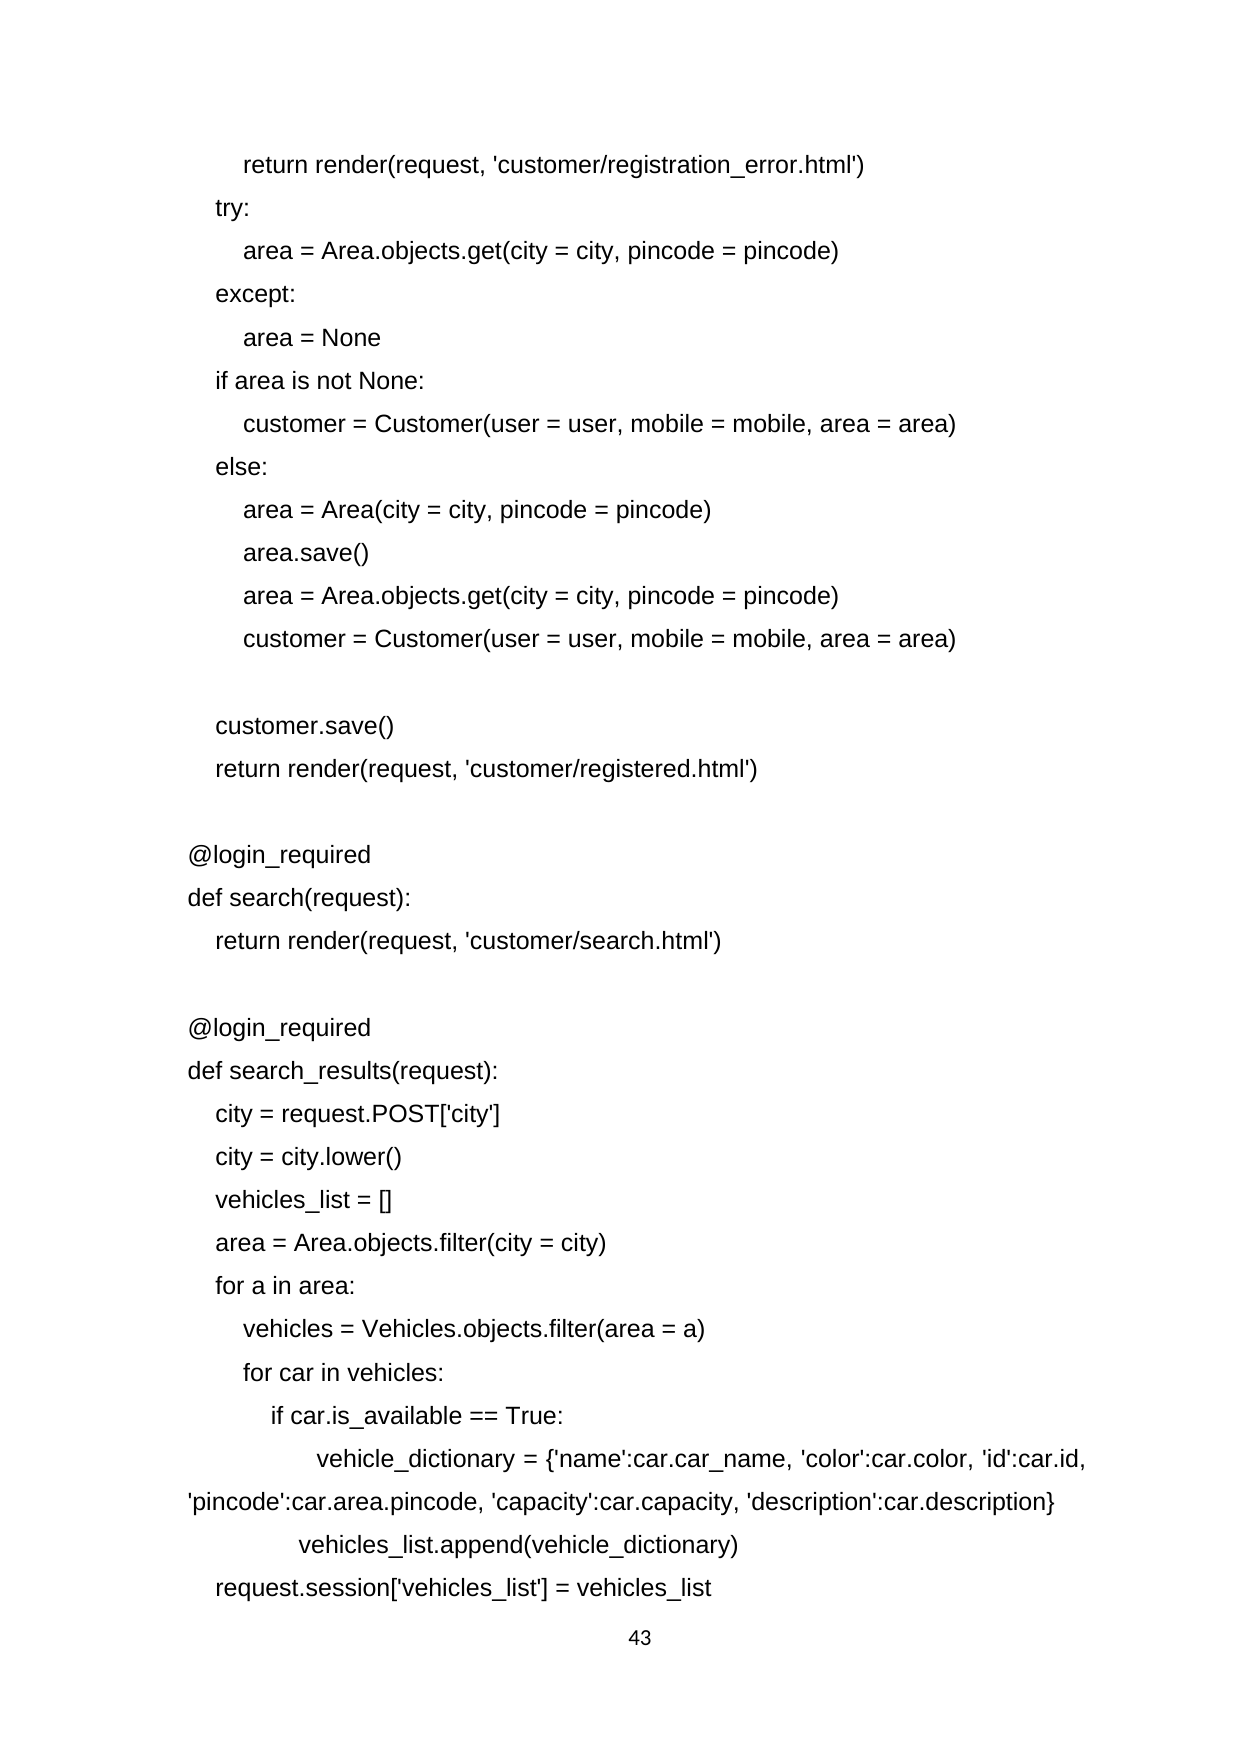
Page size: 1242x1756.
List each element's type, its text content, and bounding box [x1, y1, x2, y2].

text @login_required [187, 1012, 1088, 1041]
text vehicle_dictionary = {'name':car.car_name, 'color':car.color, 'id':car.id, 'pincode':car.area.pincode, 'capacity':car.capacity, 'description':car.description} [187, 1444, 1088, 1516]
text area = Area(city = city, pincode = pincode) [187, 495, 1088, 524]
text area = Area.objects.get(city = city, pincode = pincode) [187, 581, 1088, 610]
text for car in vehicles: [187, 1357, 1088, 1386]
text area = Area.objects.filter(city = city) [187, 1228, 1088, 1257]
text if car.is_available == True: [187, 1401, 1088, 1429]
text vehicles = Vehicles.objects.filter(area = a) [187, 1314, 1088, 1343]
text vehicles_list.append(vehicle_dictionary) [187, 1530, 1088, 1559]
text area = Area.objects.get(city = city, pincode = pincode) [187, 236, 1088, 265]
text customer = Customer(user = user, mobile = mobile, area = area) [187, 409, 1088, 437]
text if area is not None: [187, 366, 1088, 394]
text @login_required [187, 840, 1088, 869]
text area.save() [187, 538, 1088, 567]
text return render(request, 'customer/registration_error.html') [187, 150, 1088, 179]
text def search(request): [187, 883, 1088, 912]
text area = None [187, 322, 1088, 351]
text request.session['vehicles_list'] = vehicles_list [187, 1573, 1088, 1602]
text except: [187, 279, 1088, 308]
text customer.save() [187, 711, 1088, 739]
text return render(request, 'customer/registered.html') [187, 754, 1088, 782]
text customer = Customer(user = user, mobile = mobile, area = area) [187, 624, 1088, 653]
text return render(request, 'customer/search.html') [187, 926, 1088, 955]
text city = request.POST['city'] [187, 1099, 1088, 1127]
text def search_results(request): [187, 1056, 1088, 1084]
text try: [187, 193, 1088, 222]
text for a in area: [187, 1271, 1088, 1300]
text city = city.lower() [187, 1142, 1088, 1171]
text vehicles_list = [] [187, 1185, 1088, 1214]
text else: [187, 452, 1088, 481]
